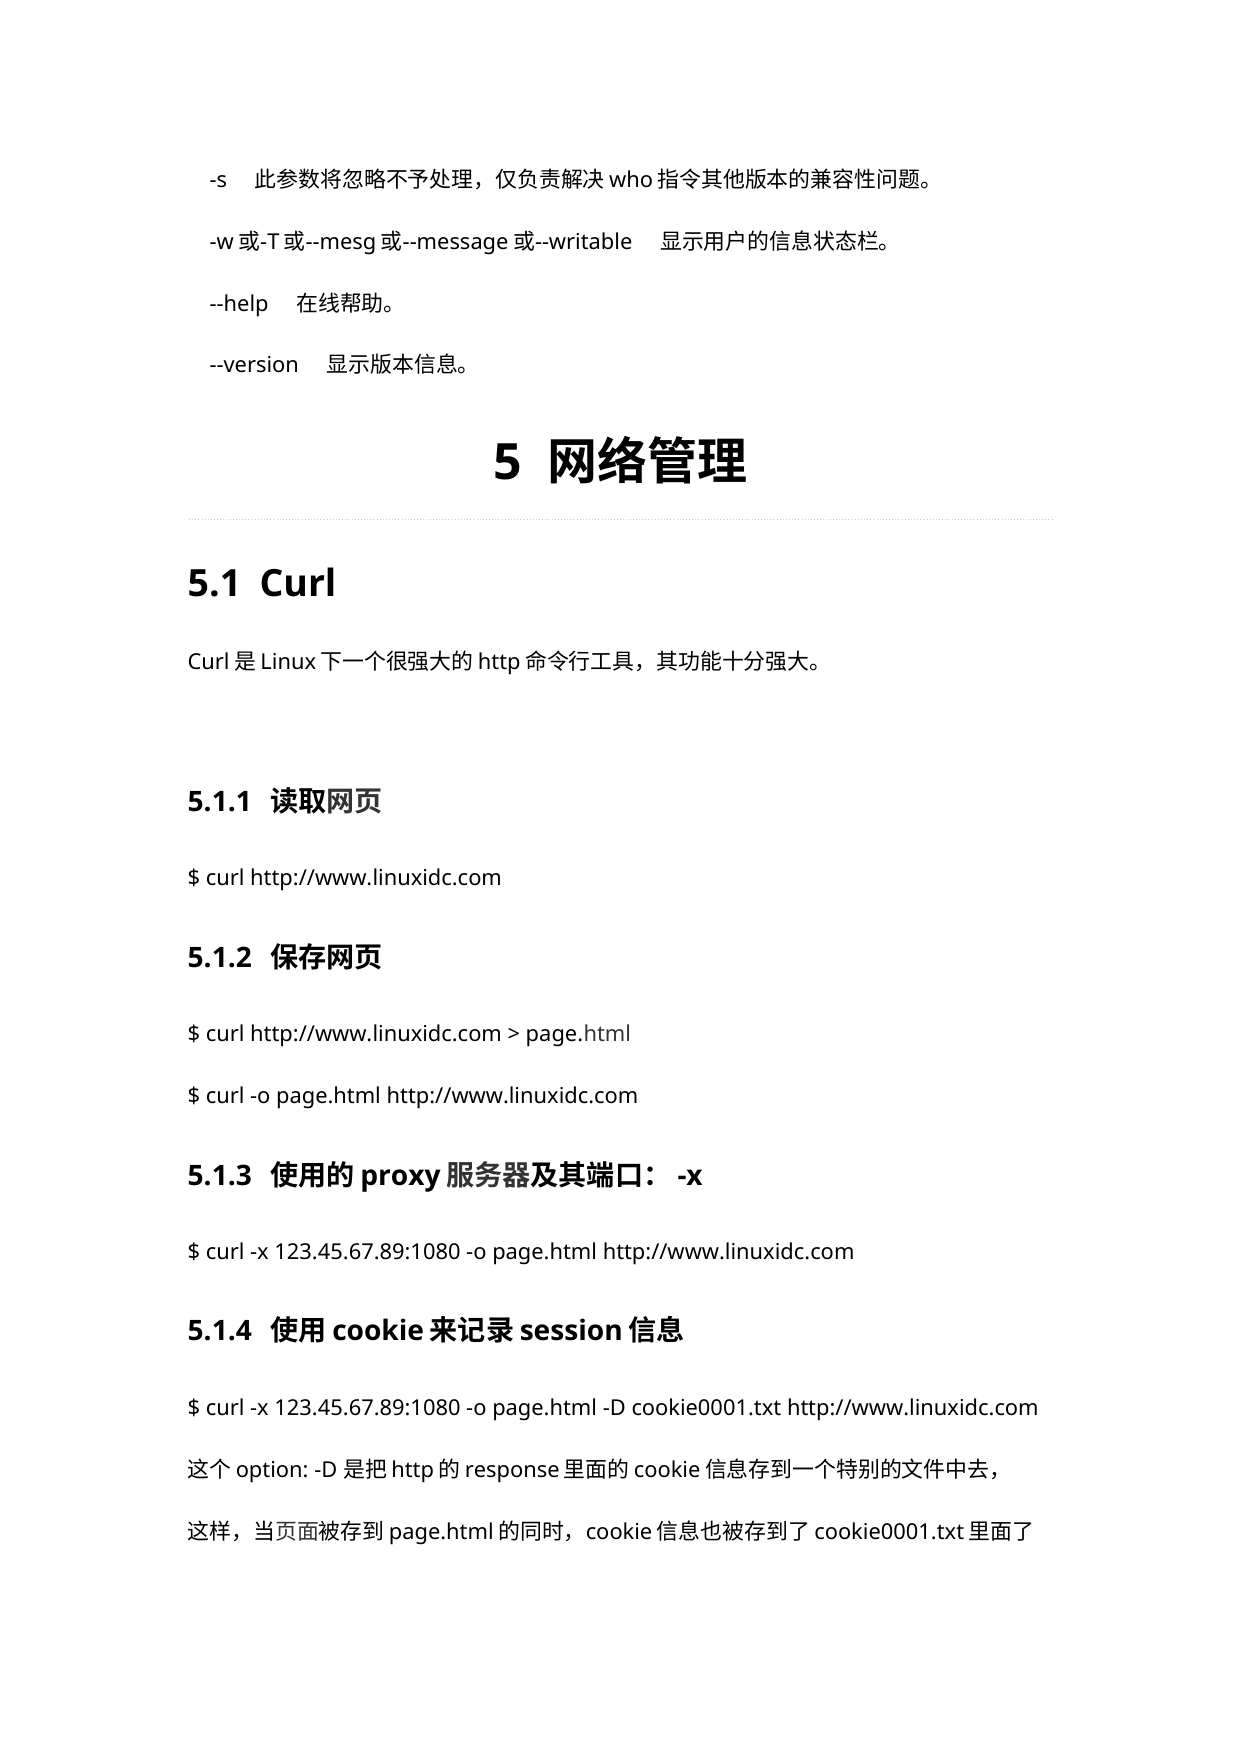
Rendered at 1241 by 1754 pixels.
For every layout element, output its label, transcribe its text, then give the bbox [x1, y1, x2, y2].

text 这个option: -D 是把http的response里面的cookie信息存到一个特别的文件中去， [187, 1452, 1053, 1484]
text Curl是Linux下一个很强大的http命令行工具，其功能十分强大。 [187, 643, 1053, 676]
text 5.1.2 保存网页 [187, 923, 1053, 988]
text $ curl -o page.html http://www.linuxidc.com [187, 1078, 1053, 1111]
text --help 在线帮助。 [187, 285, 1053, 318]
text $ curl http://www.linuxidc.com > page.html [187, 1017, 1053, 1049]
text $ curl http://www.linuxidc.com [187, 861, 1053, 893]
text 这样，当页面被存到page.html的同时，cookie信息也被存到了cookie0001.txt里面了 [187, 1513, 1053, 1546]
text 5.1.1 读取网页 [187, 767, 1053, 832]
text 5.1 Curl [187, 549, 1053, 614]
text -w或-T或--mesg或--message或--writable 显示用户的信息状态栏。 [187, 224, 1053, 256]
text $ curl -x 123.45.67.89:1080 -o page.html http://www.linuxidc.com [187, 1234, 1053, 1267]
text 5.1.4 使用cookie来记录session信息 [187, 1296, 1053, 1361]
text 5.1.3 使用的proxy服务器及其端口： -x [187, 1140, 1053, 1205]
text --version 显示版本信息。 [187, 347, 1053, 379]
text -s 此参数将忽略不予处理，仅负责解决who指令其他版本的兼容性问题。 [187, 162, 1053, 194]
text $ curl -x 123.45.67.89:1080 -o page.html -D cookie0001.txt http://www.linuxidc.com [187, 1390, 1053, 1423]
text 5 网络管理 [187, 409, 1053, 520]
